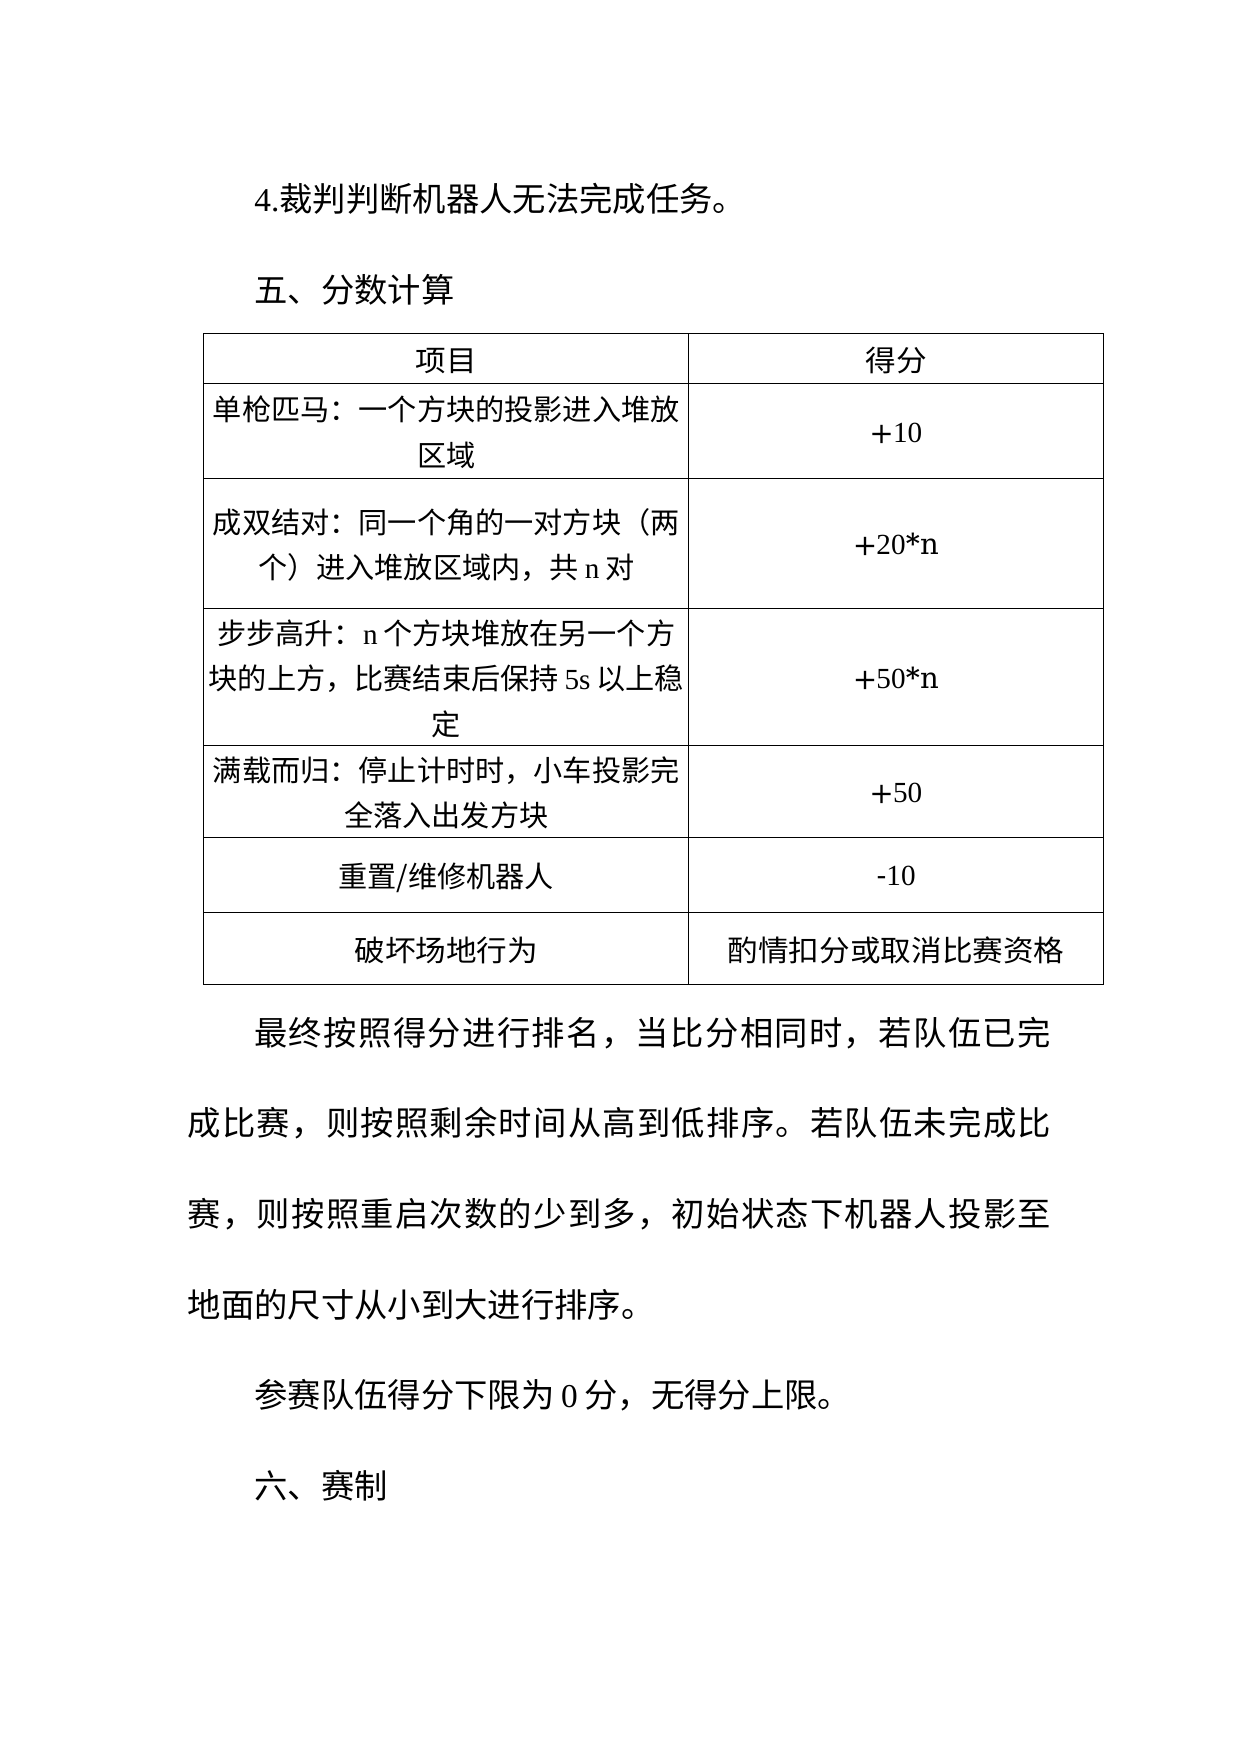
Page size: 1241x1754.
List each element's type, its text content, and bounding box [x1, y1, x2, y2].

table_cell 酌情扣分或取消比赛资格 [689, 913, 1103, 984]
table_cell +50 [689, 746, 1103, 837]
table_cell -10 [689, 838, 1103, 912]
table_cell 重置/维修机器人 [204, 838, 688, 912]
table_cell +20*n [689, 479, 1103, 608]
table_cell +10 [689, 384, 1103, 478]
table_header 项目 [204, 334, 688, 383]
table_cell 破坏场地行为 [204, 913, 688, 984]
text 参赛队伍得分下限为0分，无得分上限。 [187, 1348, 1053, 1438]
text 最终按照得分进行排名，当比分相同时，若队伍已完成比赛，则按照剩余时间从高到低排序。若队伍未完成比赛，则按照重启次数的少到多，初始状态下机器人投影至地面的尺寸从小到大进行排序。 [187, 985, 1053, 1348]
table_cell 满载而归：停止计时时，小车投影完全落入出发方块 [204, 746, 688, 837]
table_cell +50*n [689, 609, 1103, 745]
table_header 得分 [689, 334, 1103, 383]
text 六、赛制 [187, 1438, 1053, 1529]
table_cell 步步高升：n个方块堆放在另一个方块的上方，比赛结束后保持5s以上稳定 [204, 609, 688, 745]
table_cell 单枪匹马：一个方块的投影进入堆放区域 [204, 384, 688, 478]
table_cell 成双结对：同一个角的一对方块（两个）进入堆放区域内，共n对 [204, 479, 688, 608]
text 五、分数计算 [187, 243, 1053, 333]
text 4.裁判判断机器人无法完成任务。 [187, 152, 1053, 243]
